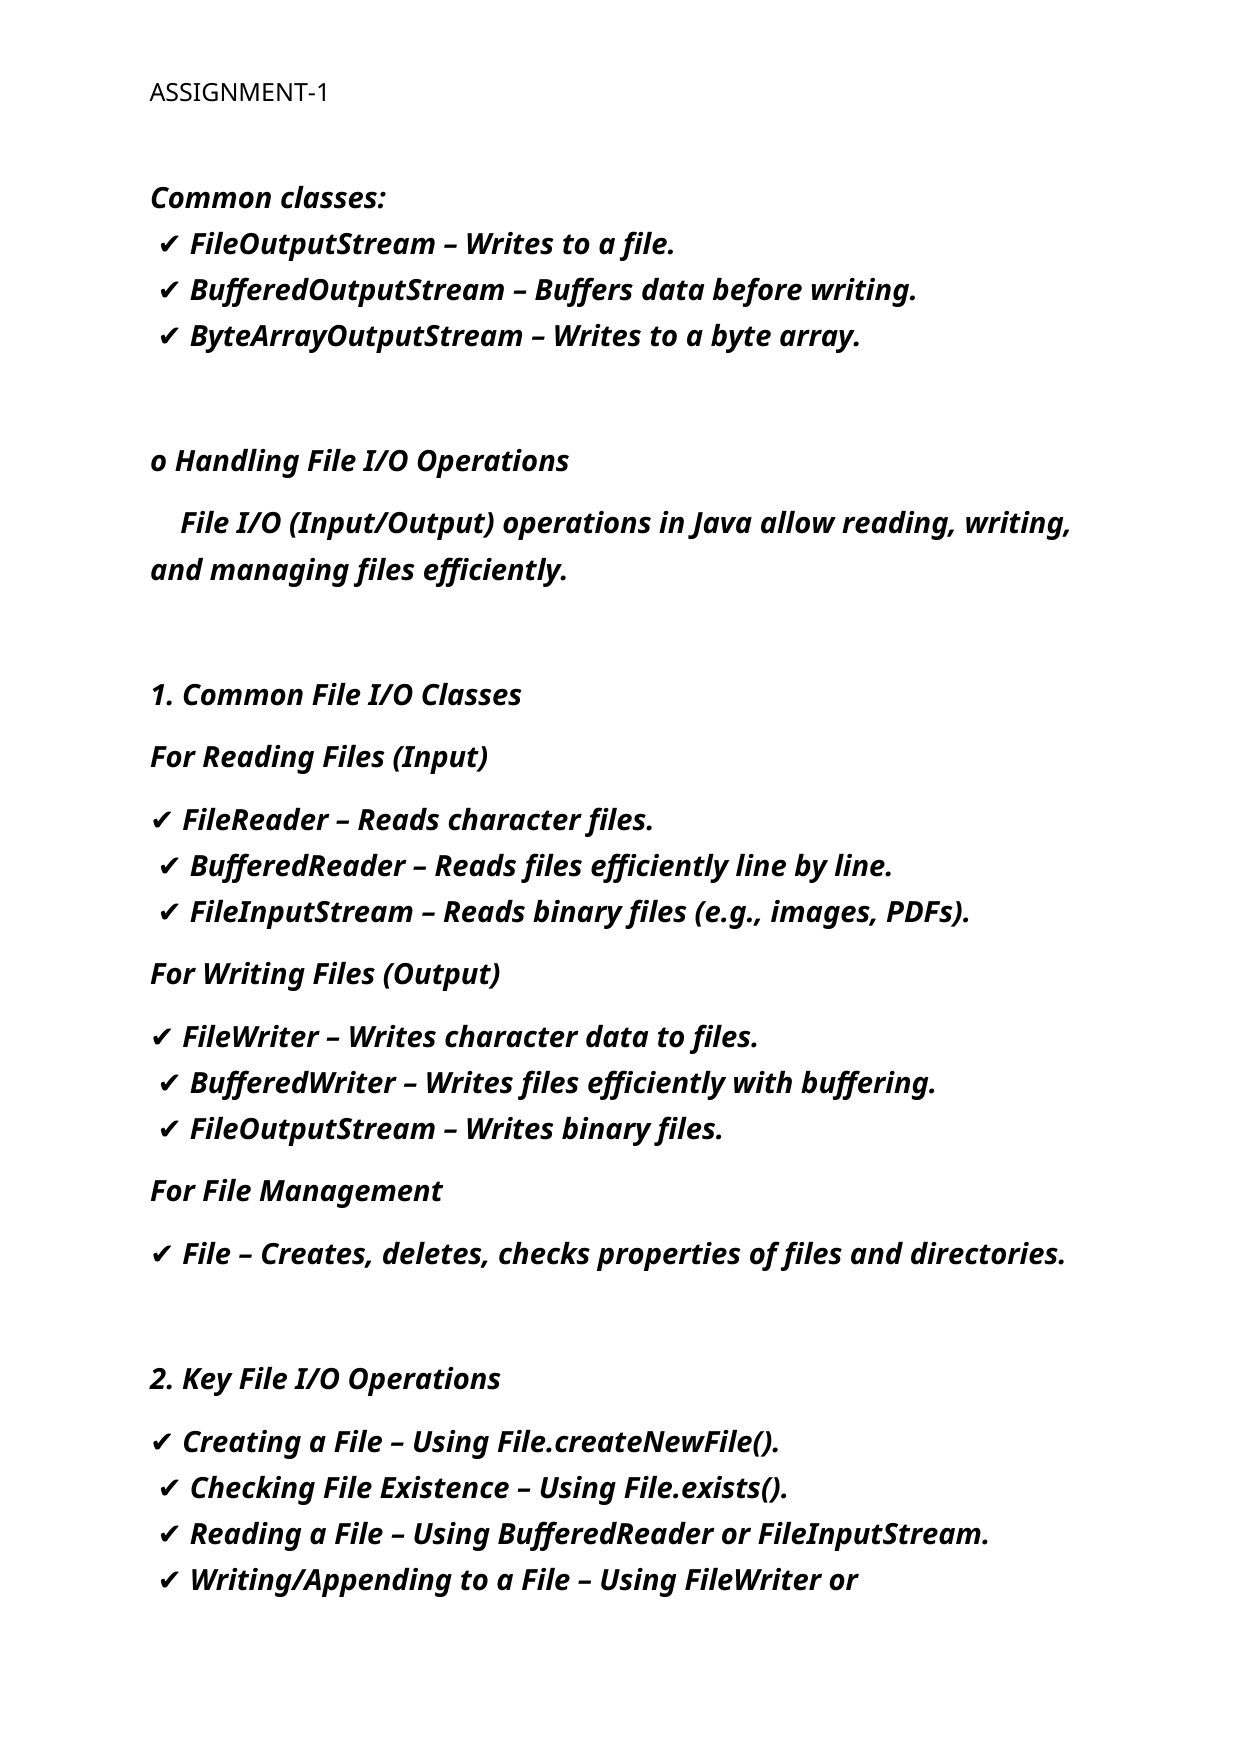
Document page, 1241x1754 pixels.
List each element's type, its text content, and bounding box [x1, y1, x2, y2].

text For File Management [150, 1171, 1090, 1210]
text File I/O (Input/Output) operations in Java allow reading, writing, and managing files efficiently. [150, 503, 1090, 588]
text Common classes: ✔ FileOutputStream – Writes to a file. ✔ BufferedOutputStream – Buffers data before writing. ✔ ByteArrayOutputStream – Writes to a byte array. [150, 177, 1090, 355]
text ✔ FileWriter – Writes character data to files. ✔ BufferedWriter – Writes files efficiently with buffering. ✔ FileOutputStream – Writes binary files. [150, 1016, 1090, 1148]
text ✔ FileReader – Reads character files. ✔ BufferedReader – Reads files efficiently line by line. ✔ FileInputStream – Reads binary files (e.g., images, PDFs). [150, 799, 1090, 931]
text For Reading Files (Input) [150, 737, 1090, 776]
text o Handling File I/O Operations [150, 440, 1090, 480]
text 2. Key File I/O Operations [150, 1358, 1090, 1398]
text For Writing Files (Output) [150, 954, 1090, 993]
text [150, 1421, 1090, 1599]
text 1. Common File I/O Classes [150, 674, 1090, 714]
text ✔ File – Creates, deletes, checks properties of files and directories. [150, 1233, 1090, 1273]
